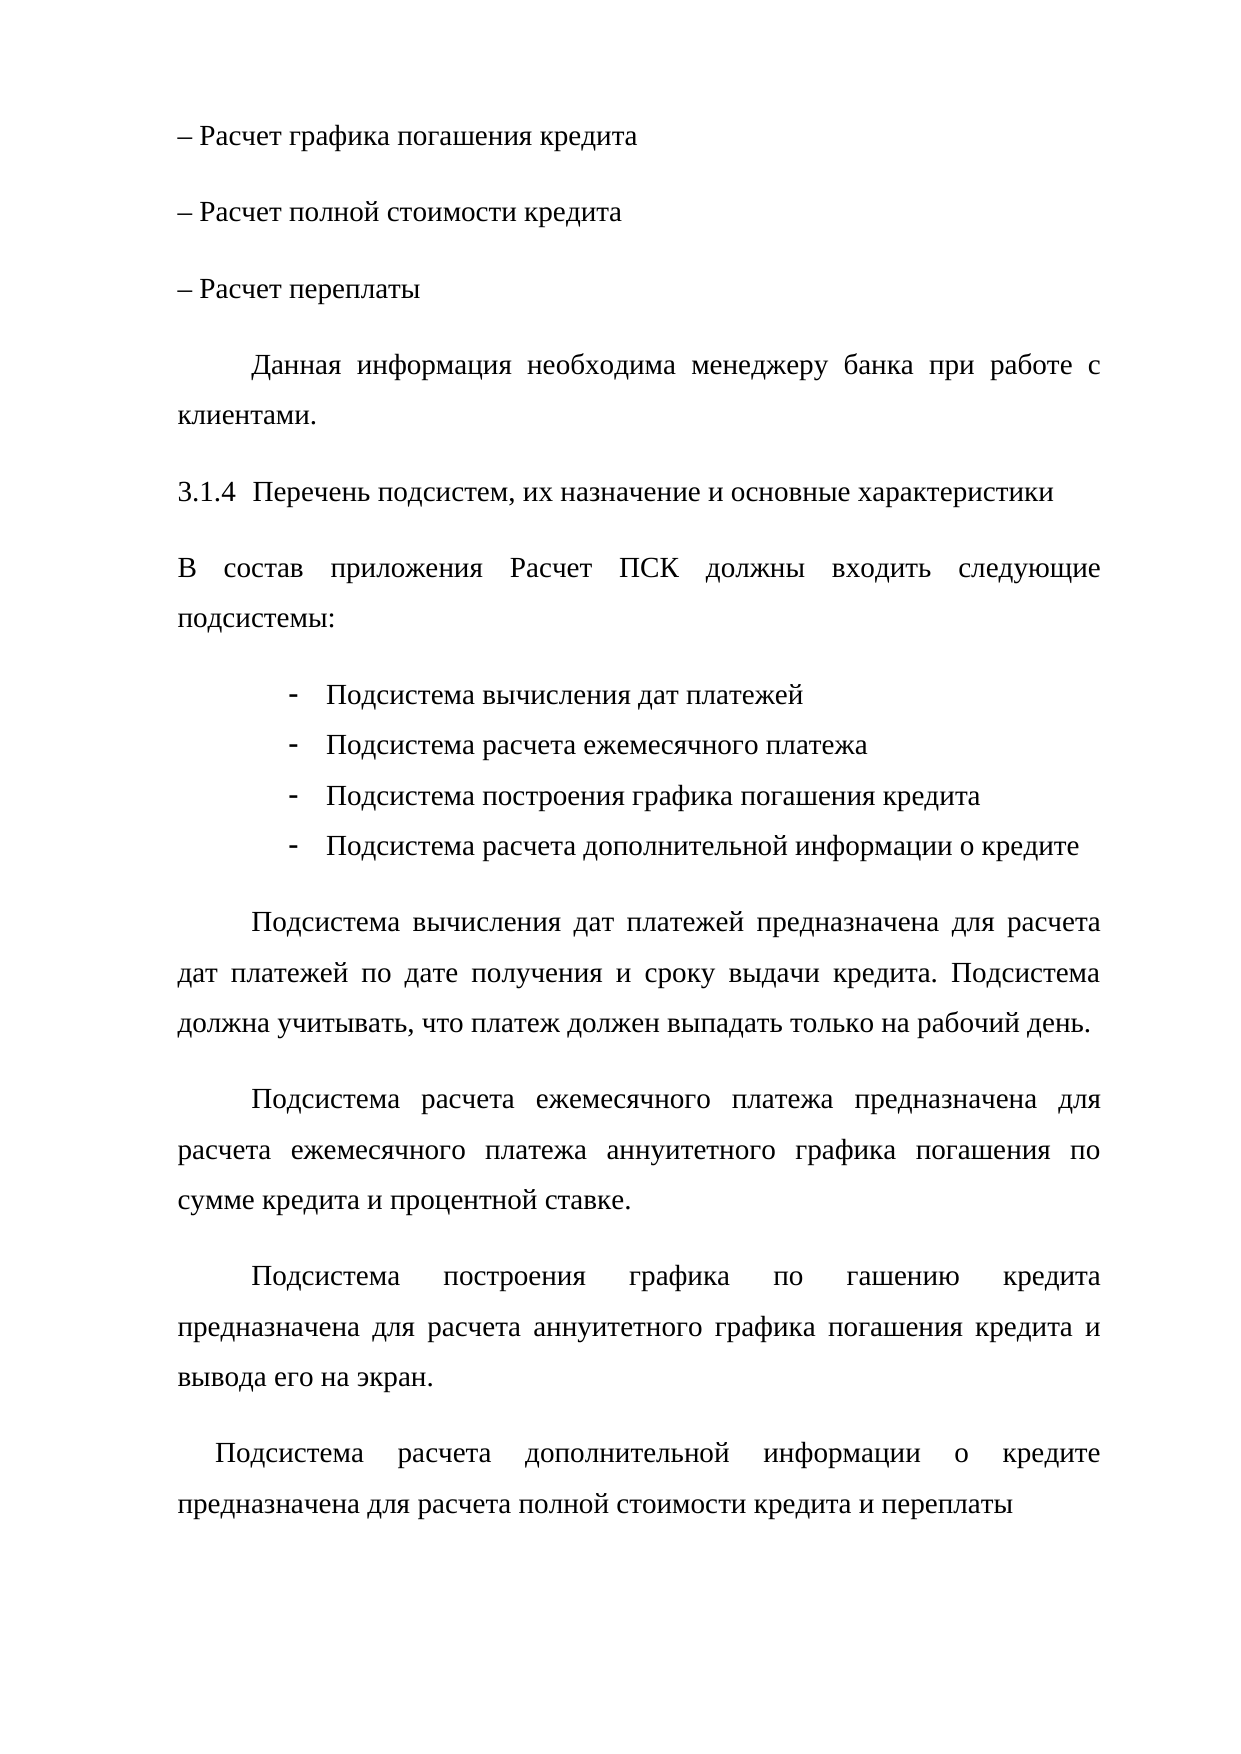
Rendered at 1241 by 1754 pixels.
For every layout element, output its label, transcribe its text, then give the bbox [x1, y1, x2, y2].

text Подсистема расчета дополнительной информации о кредите предназначена для расчета полной стоимости кредита и переплаты [177, 1436, 1101, 1519]
text – Расчет графика погашения кредита [177, 118, 1101, 152]
list Подсистема расчета дополнительной информации о кредите [288, 828, 1101, 862]
text В состав приложения Расчет ПСК должны входить следующие подсистемы: [177, 550, 1101, 634]
list Подсистема вычисления дат платежей [288, 677, 1101, 711]
text Подсистема расчета ежемесячного платежа предназначена для расчета ежемесячного платежа аннуитетного графика погашения по сумме кредита и процентной ставке. [177, 1082, 1101, 1216]
list Перечень подсистем, их назначение и основные характеристики [177, 474, 1101, 507]
text Данная информация необходима менеджеру банка при работе с клиентами. [177, 347, 1101, 431]
text Подсистема вычисления дат платежей предназначена для расчета дат платежей по дате получения и сроку выдачи кредита. Подсистема должна учитывать, что платеж должен выпадать только на рабочий день. [177, 904, 1101, 1039]
text – Расчет полной стоимости кредита [177, 194, 1101, 228]
text – Расчет переплаты [177, 271, 1101, 304]
text Подсистема построения графика по гашению кредита предназначена для расчета аннуитетного графика погашения кредита и вывода его на экран. [177, 1258, 1101, 1393]
list Подсистема построения графика погашения кредита [288, 778, 1101, 811]
list Подсистема расчета ежемесячного платежа [288, 727, 1101, 761]
